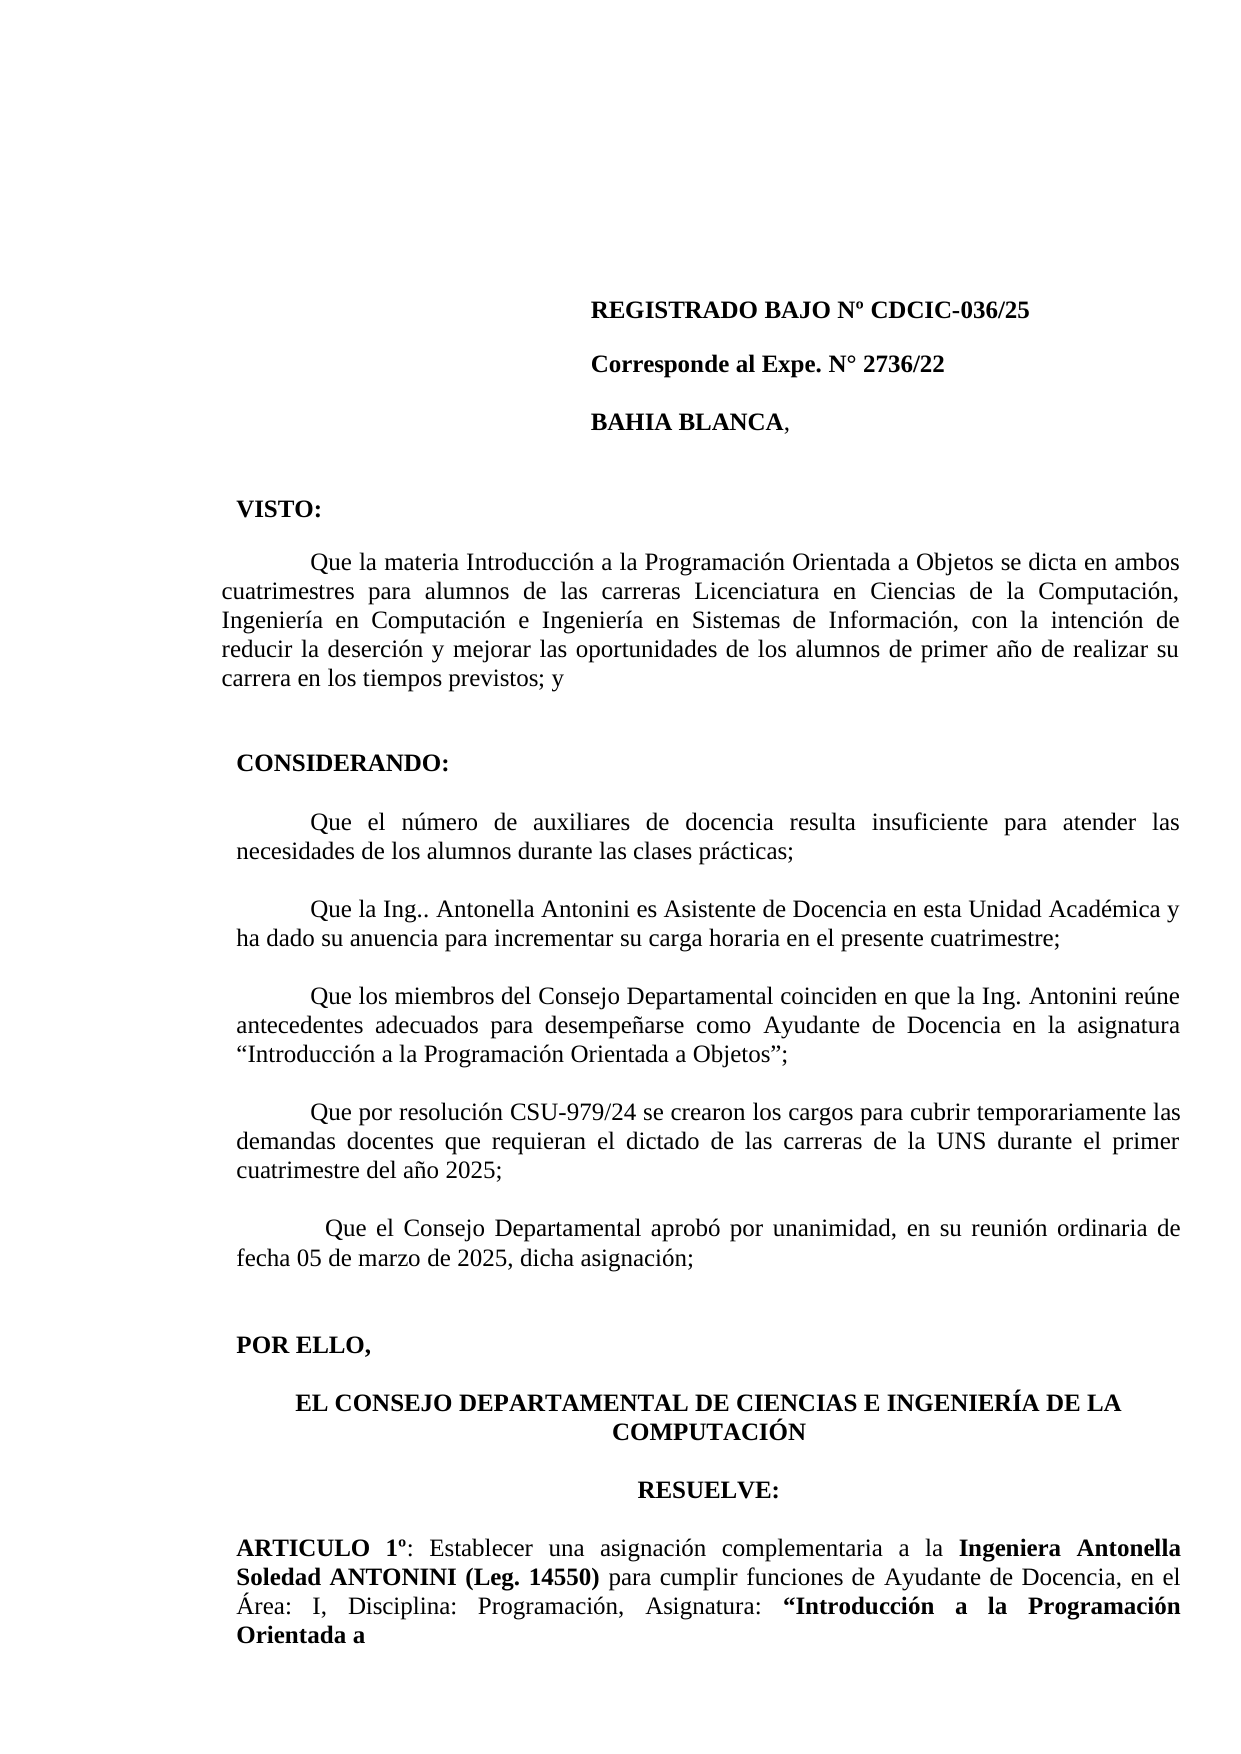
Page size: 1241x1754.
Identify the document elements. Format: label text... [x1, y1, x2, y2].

text Que la materia Introducción a la Programación Orientada a Objetos se dicta en ambos cuatrimestres para alumnos de las carreras Licenciatura en Ciencias de la Computación, Ingeniería en Computación e Ingeniería en Sistemas de Información, con la intención de reducir la deserción y mejorar las oportunidades de los alumnos de primer año de realizar su carrera en los tiempos previstos; y [221, 547, 1181, 692]
text Que el Consejo Departamental aprobó por unanimidad, en su reunión ordinaria de fecha 05 de marzo de 2025, dicha asignación; [236, 1213, 1181, 1271]
text RESUELVE: [236, 1475, 1181, 1504]
subtitle REGISTRADO BAJO Nº CDCIC-036/25 [236, 295, 1181, 324]
text EL CONSEJO DEPARTAMENTAL DE CIENCIAS E INGENIERÍA DE LA COMPUTACIÓN [236, 1388, 1181, 1446]
text Que los miembros del Consejo Departamental coinciden en que la Ing. Antonini reúne antecedentes adecuados para desempeñarse como Ayudante de Docencia en la asignatura “Introducción a la Programación Orientada a Objetos”; [236, 981, 1181, 1068]
text Que por resolución CSU-979/24 se crearon los cargos para cubrir temporariamente las demandas docentes que requieran el dictado de las carreras de la UNS durante el primer cuatrimestre del año 2025; [236, 1097, 1181, 1184]
text VISTO: [236, 494, 1181, 523]
text CONSIDERANDO: [236, 748, 1181, 777]
text BAHIA BLANCA, [236, 407, 1181, 436]
text ARTICULO 1º: Establecer una asignación complementaria a la Ingeniera Antonella Soledad ANTONINI (Leg. 14550) para cumplir funciones de Ayudante de Docencia, en el Área: I, Disciplina: Programación, Asignatura: “Introducción a la Programación Orientada a [236, 1533, 1181, 1649]
text Corresponde al Expe. N° 2736/22 [236, 348, 1181, 377]
text POR ELLO, [236, 1329, 1181, 1359]
text Que la Ing.. Antonella Antonini es Asistente de Docencia en esta Unidad Académica y ha dado su anuencia para incrementar su carga horaria en el presente cuatrimestre; [236, 894, 1181, 952]
text Que el número de auxiliares de docencia resulta insuficiente para atender las necesidades de los alumnos durante las clases prácticas; [236, 806, 1181, 864]
